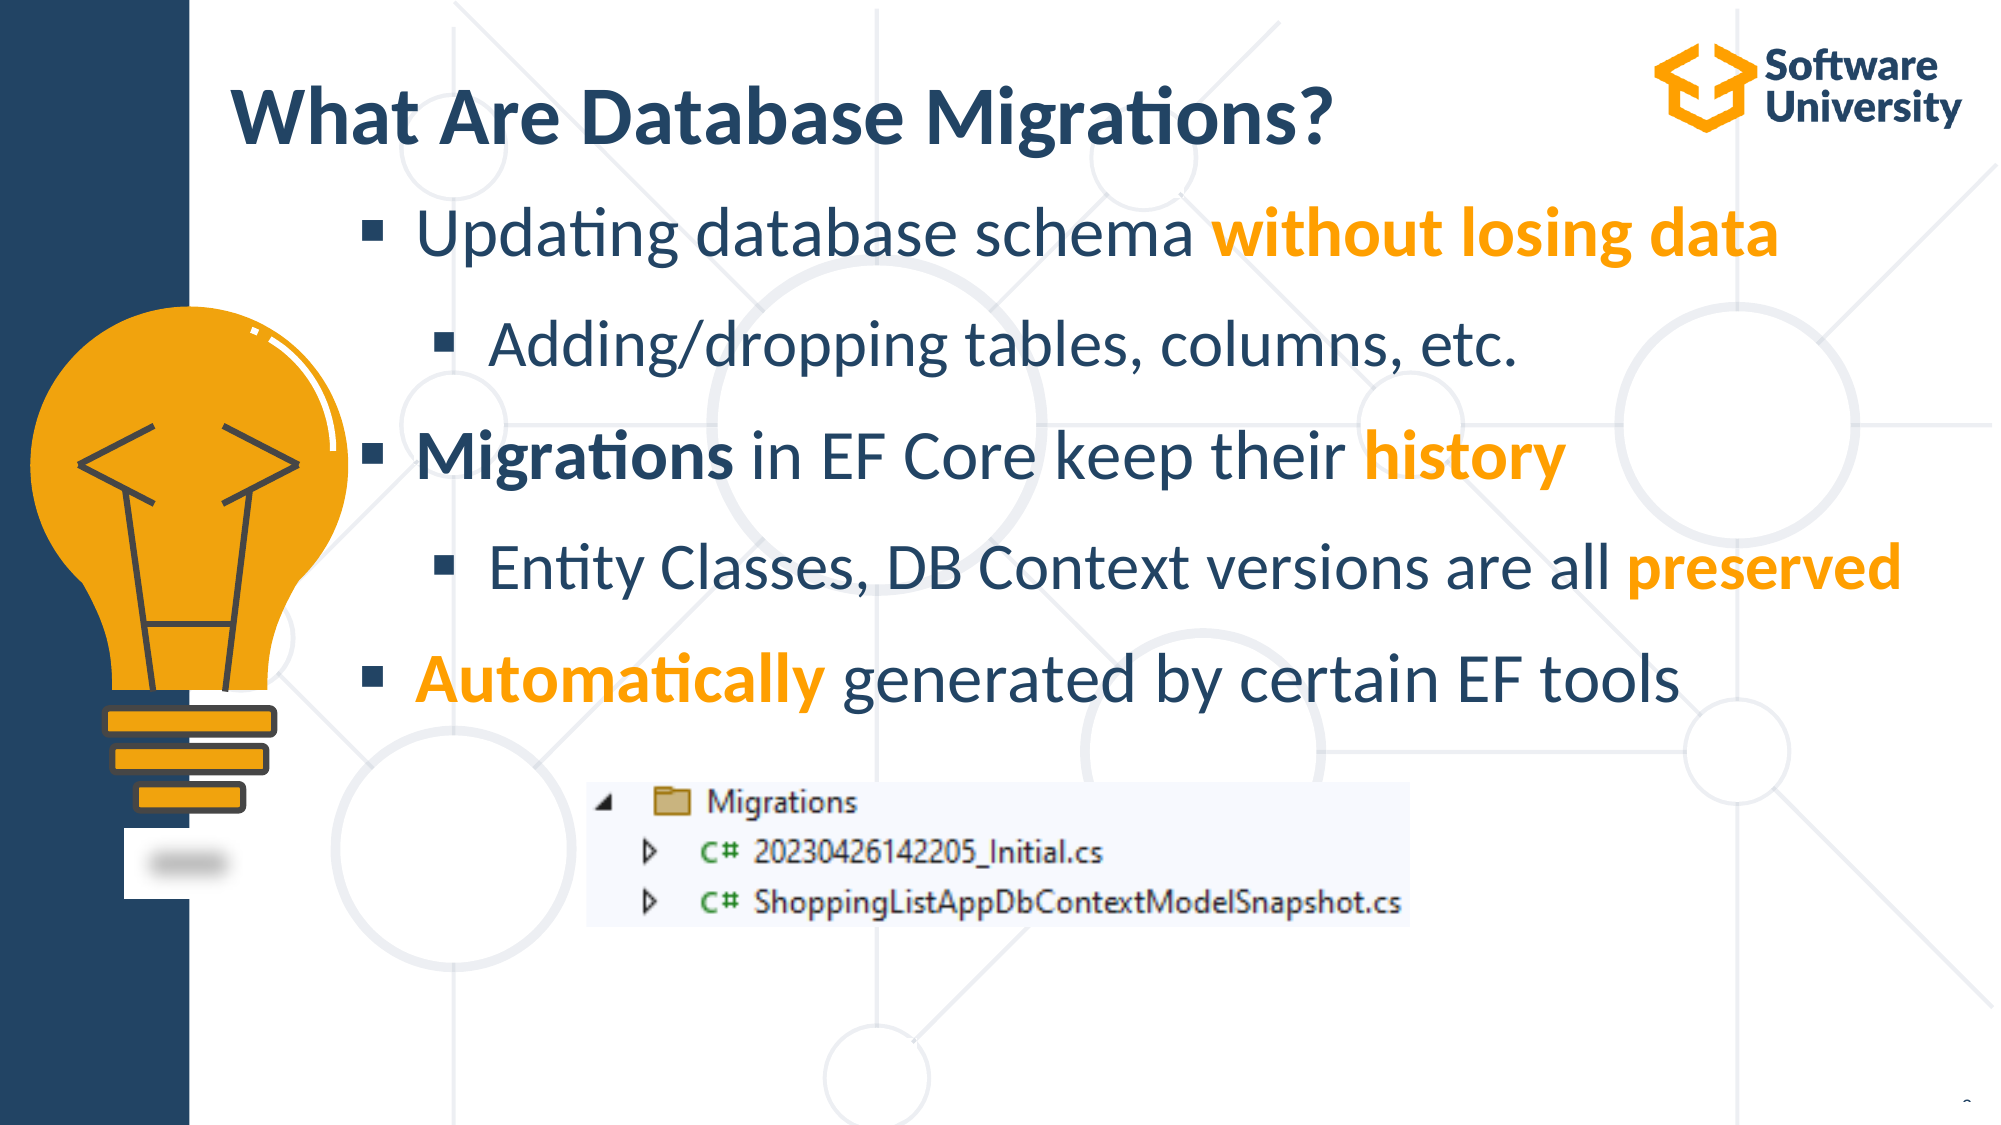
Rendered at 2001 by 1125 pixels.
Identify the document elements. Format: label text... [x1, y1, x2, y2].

list Migrations in EF Core keep their history [356, 411, 2000, 497]
list Automatically generated by certain EF tools [356, 634, 2000, 720]
list Adding/dropping tables, columns, etc. [429, 302, 2000, 383]
list Updating database schema without losing data [356, 188, 2000, 274]
picture [586, 782, 1410, 927]
picture [124, 827, 253, 900]
picture [1641, 31, 1973, 145]
list Entity Classes, DB Context versions are all preserved [429, 525, 2000, 606]
subtitle What Are Database Migrations? [230, 31, 2000, 165]
picture [907, 1037, 917, 1046]
